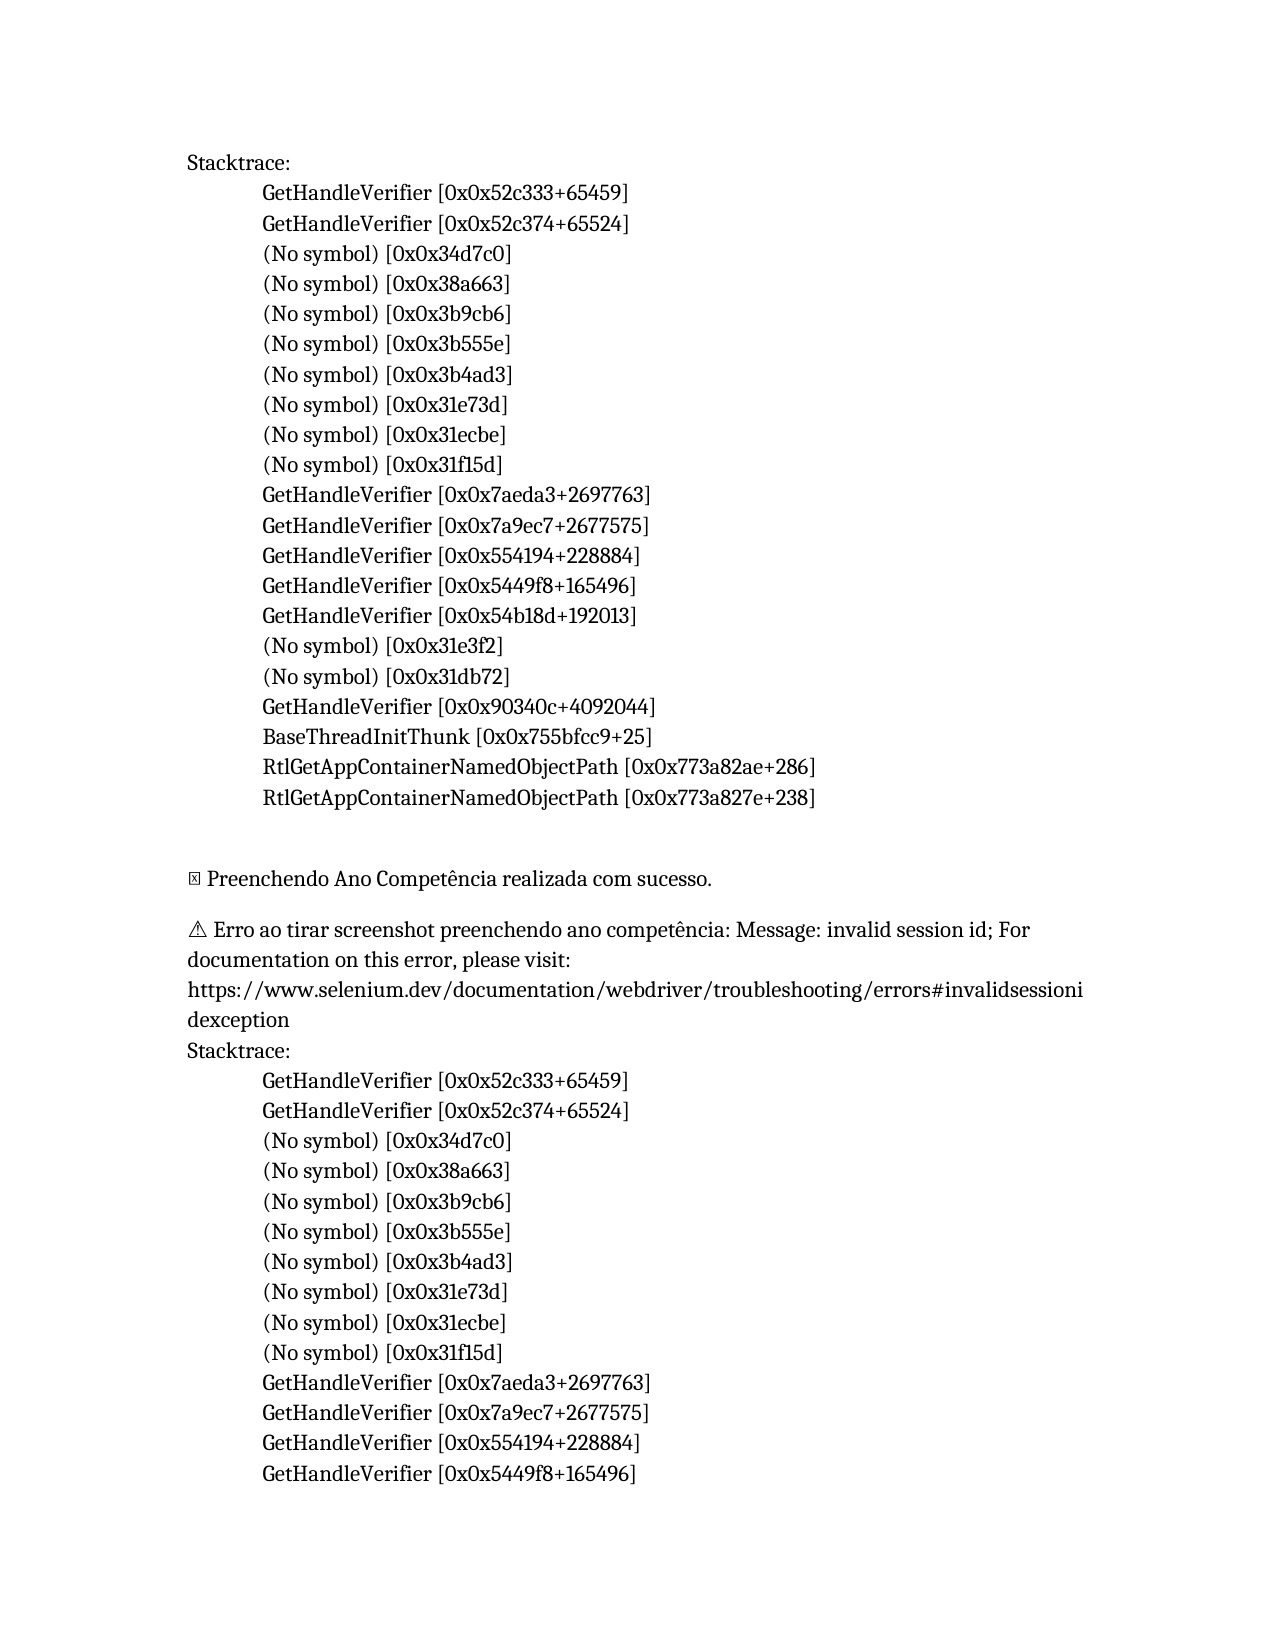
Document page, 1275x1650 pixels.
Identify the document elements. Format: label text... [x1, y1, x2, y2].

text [187, 917, 1087, 1487]
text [187, 150, 1087, 841]
text ✅ Preenchendo Ano Competência realizada com sucesso. [187, 866, 1087, 892]
